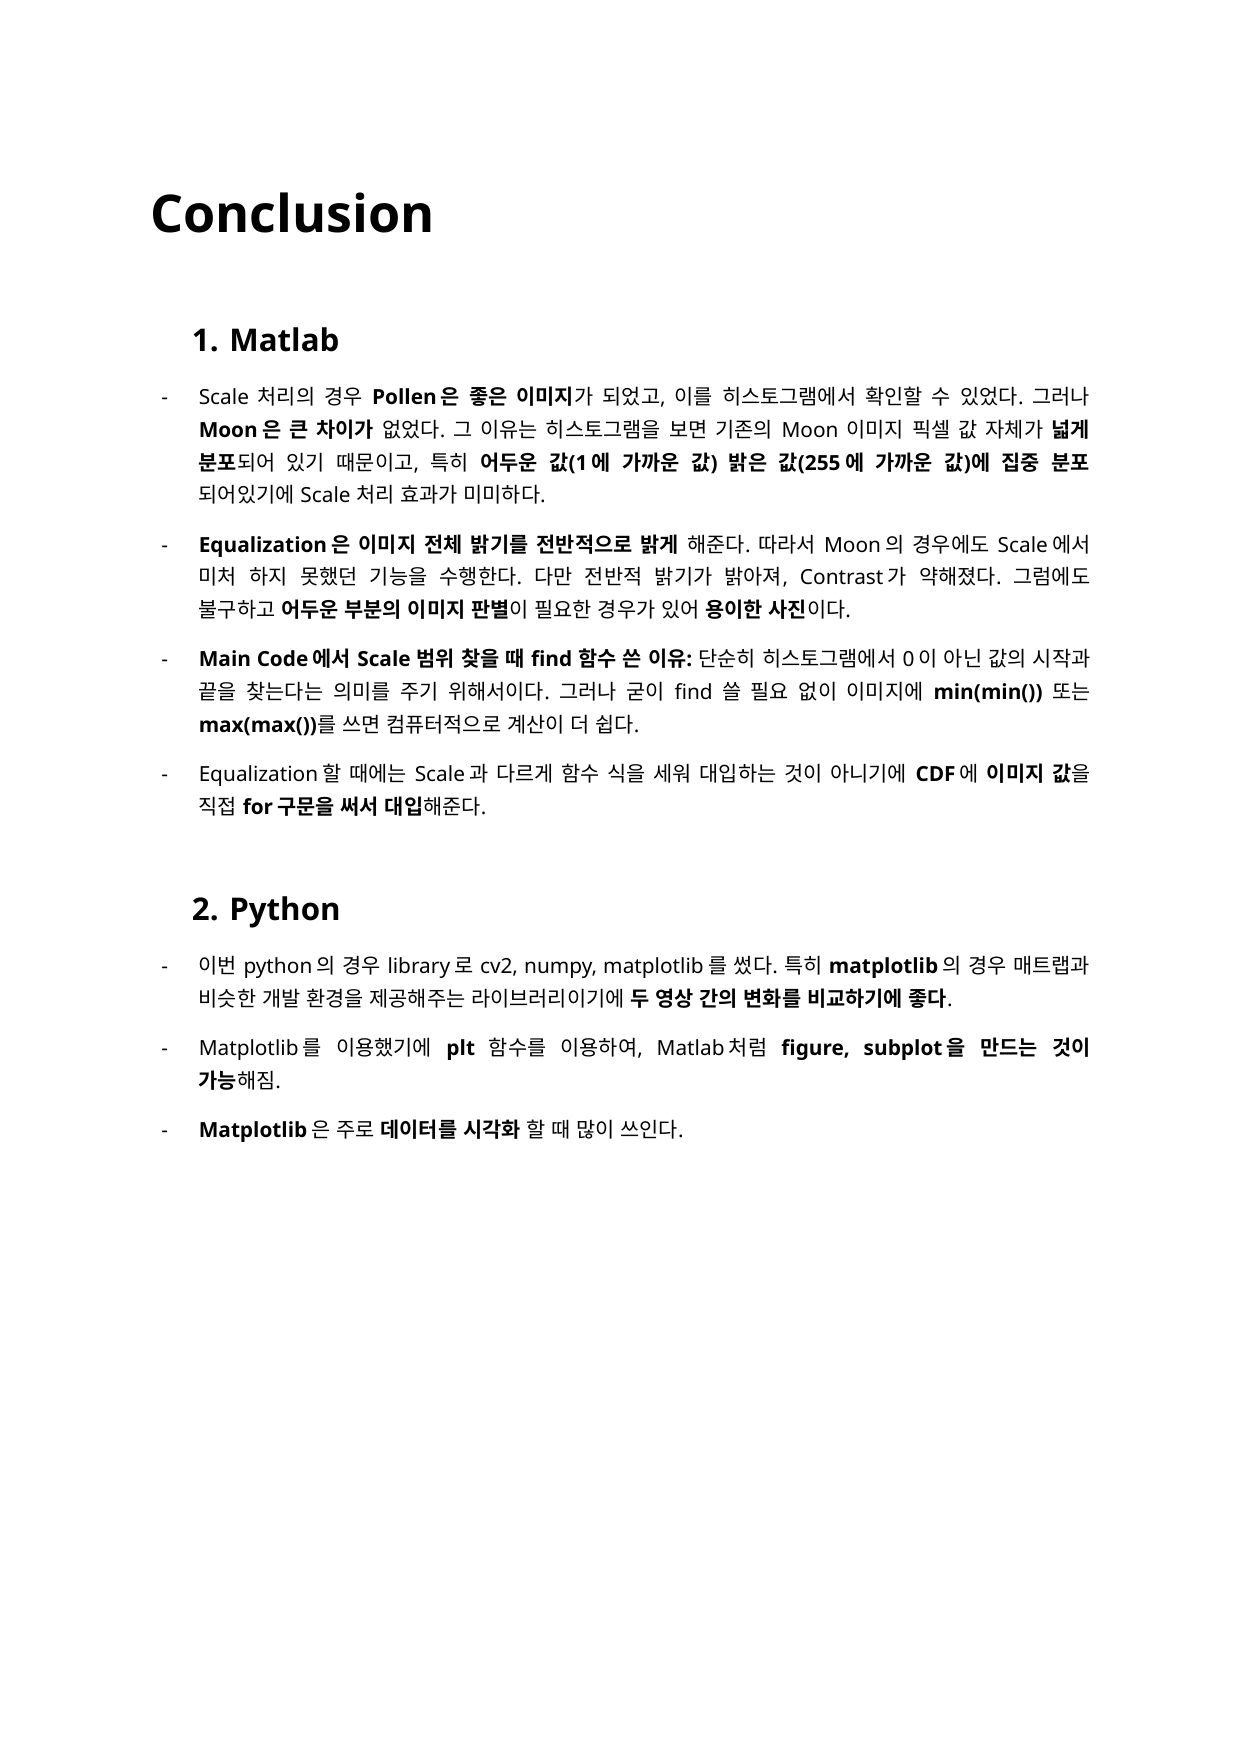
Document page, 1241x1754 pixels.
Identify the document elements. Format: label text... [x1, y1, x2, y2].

list Matplotlib를 이용했기에 plt 함수를 이용하여, Matlab처럼 figure, subplot을 만드는 것이 가능해짐. [161, 1031, 1090, 1094]
text Conclusion [150, 177, 1090, 248]
list Matplotlib은 주로 데이터를 시각화 할 때 많이 쓰인다. [161, 1113, 1090, 1144]
list Equalization은 이미지 전체 밝기를 전반적으로 밝게 해준다. 따라서 Moon의 경우에도 Scale에서 미처 하지 못했던 기능을 수행한다. 다만 전반적 밝기가 밝아져, Contrast가 약해졌다. 그럼에도 불구하고 어두운 부분의 이미지 판별이 필요한 경우가 있어 용이한 사진이다. [161, 528, 1090, 623]
list Scale 처리의 경우 Pollen은 좋은 이미지가 되었고, 이를 히스토그램에서 확인할 수 있었다. 그러나 Moon은 큰 차이가 없었다. 그 이유는 히스토그램을 보면 기존의 Moon 이미지 픽셀 값 자체가 넓게 분포되어 있기 때문이고, 특히 어두운 값(1에 가까운 값) 밝은 값(255에 가까운 값)에 집중 분포 되어있기에 Scale 처리 효과가 미미하다. [161, 380, 1090, 509]
list Equalization할 때에는 Scale과 다르게 함수 식을 세워 대입하는 것이 아니기에 CDF에 이미지 값을 직접 for구문을 써서 대입해준다. [161, 757, 1090, 820]
list Python [192, 887, 1090, 929]
list Main Code에서 Scale 범위 찾을 때 find 함수 쓴 이유: 단순히 히스토그램에서 0이 아닌 값의 시작과 끝을 찾는다는 의미를 주기 위해서이다. 그러나 굳이 find 쓸 필요 없이 이미지에 min(min()) 또는 max(max())를 쓰면 컴퓨터적으로 계산이 더 쉽다. [161, 643, 1090, 738]
list Matlab [192, 318, 1090, 360]
list 이번 python의 경우 library로 cv2, numpy, matplotlib를 썼다. 특히 matplotlib의 경우 매트랩과 비슷한 개발 환경을 제공해주는 라이브러리이기에 두 영상 간의 변화를 비교하기에 좋다. [161, 949, 1090, 1012]
